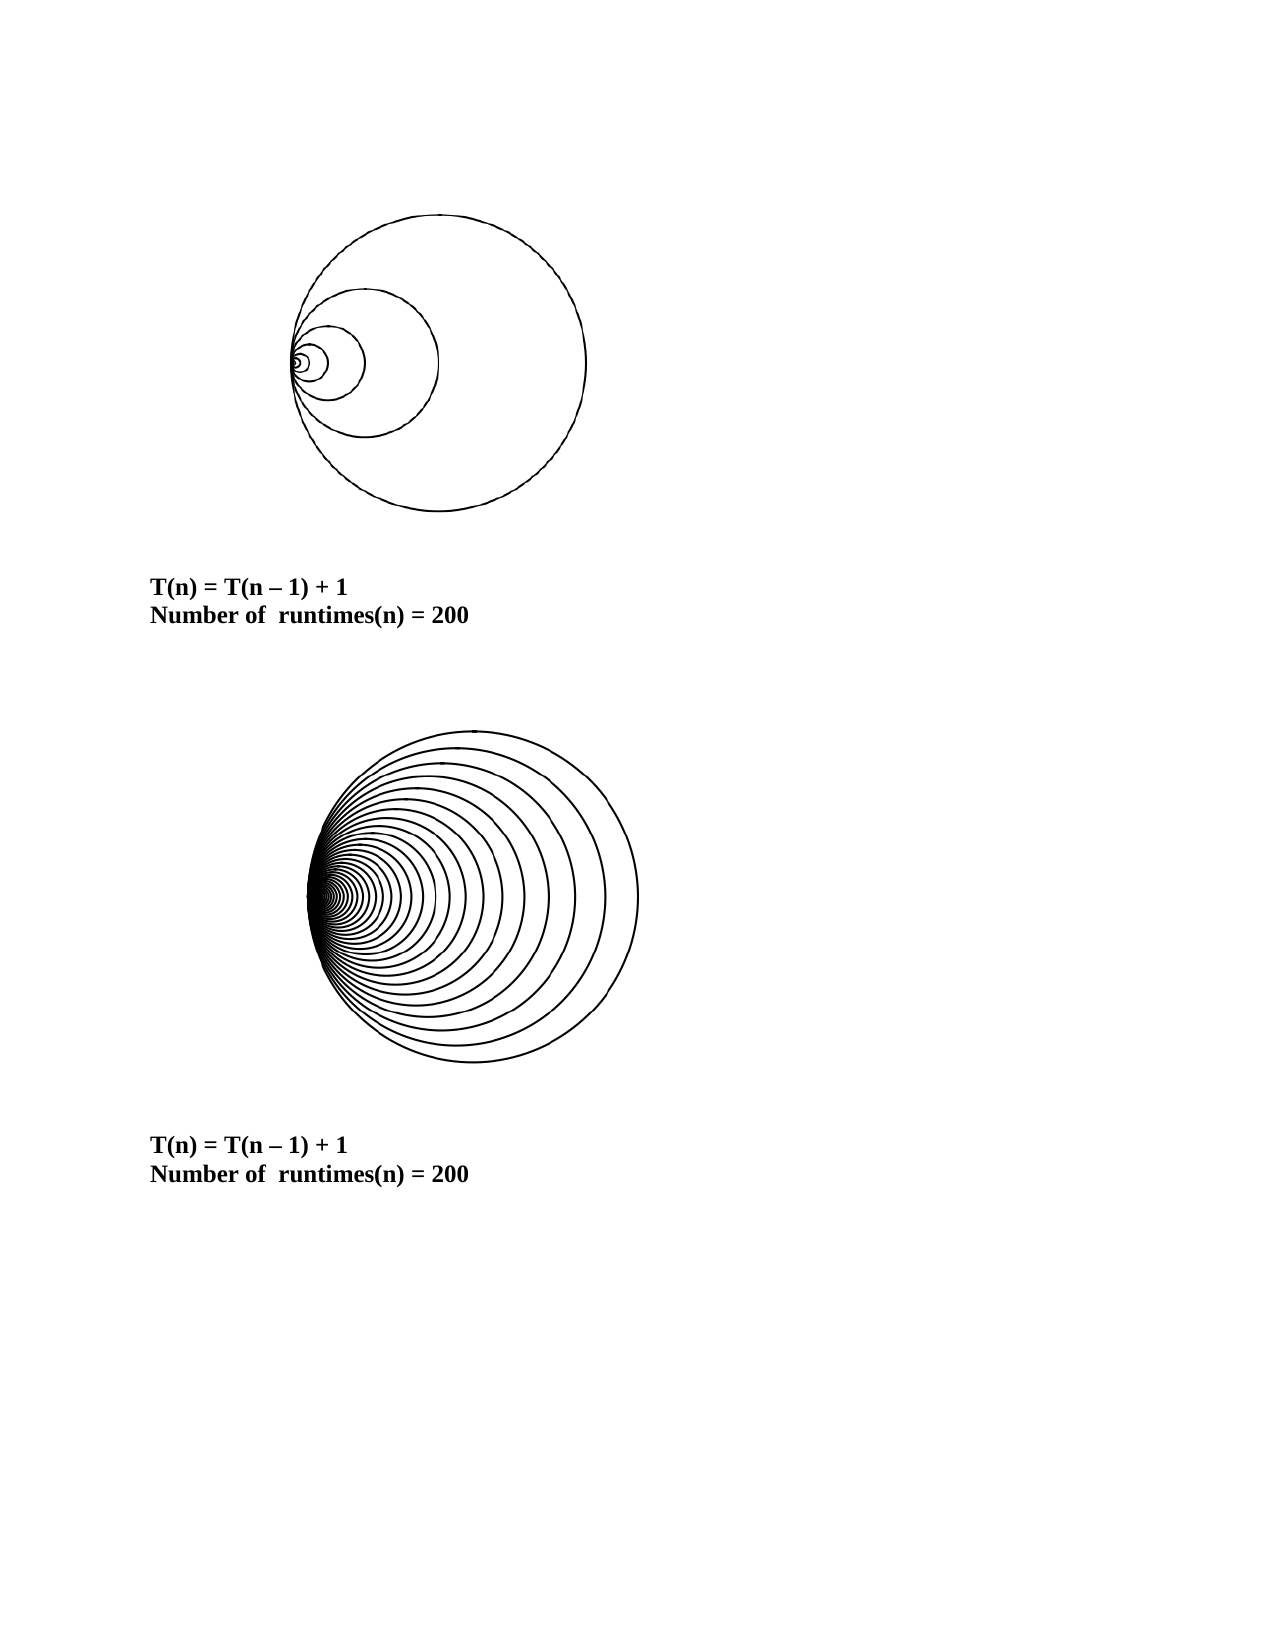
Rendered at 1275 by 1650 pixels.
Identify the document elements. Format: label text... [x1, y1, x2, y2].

text Number of runtimes(n) = 200 [150, 601, 1125, 629]
text T(n) = T(n – 1) + 1 [150, 1130, 1125, 1159]
text T(n) = T(n – 1) + 1 [150, 572, 1125, 601]
picture [150, 150, 712, 572]
picture [150, 658, 779, 1130]
text Number of runtimes(n) = 200 [150, 1159, 1125, 1187]
